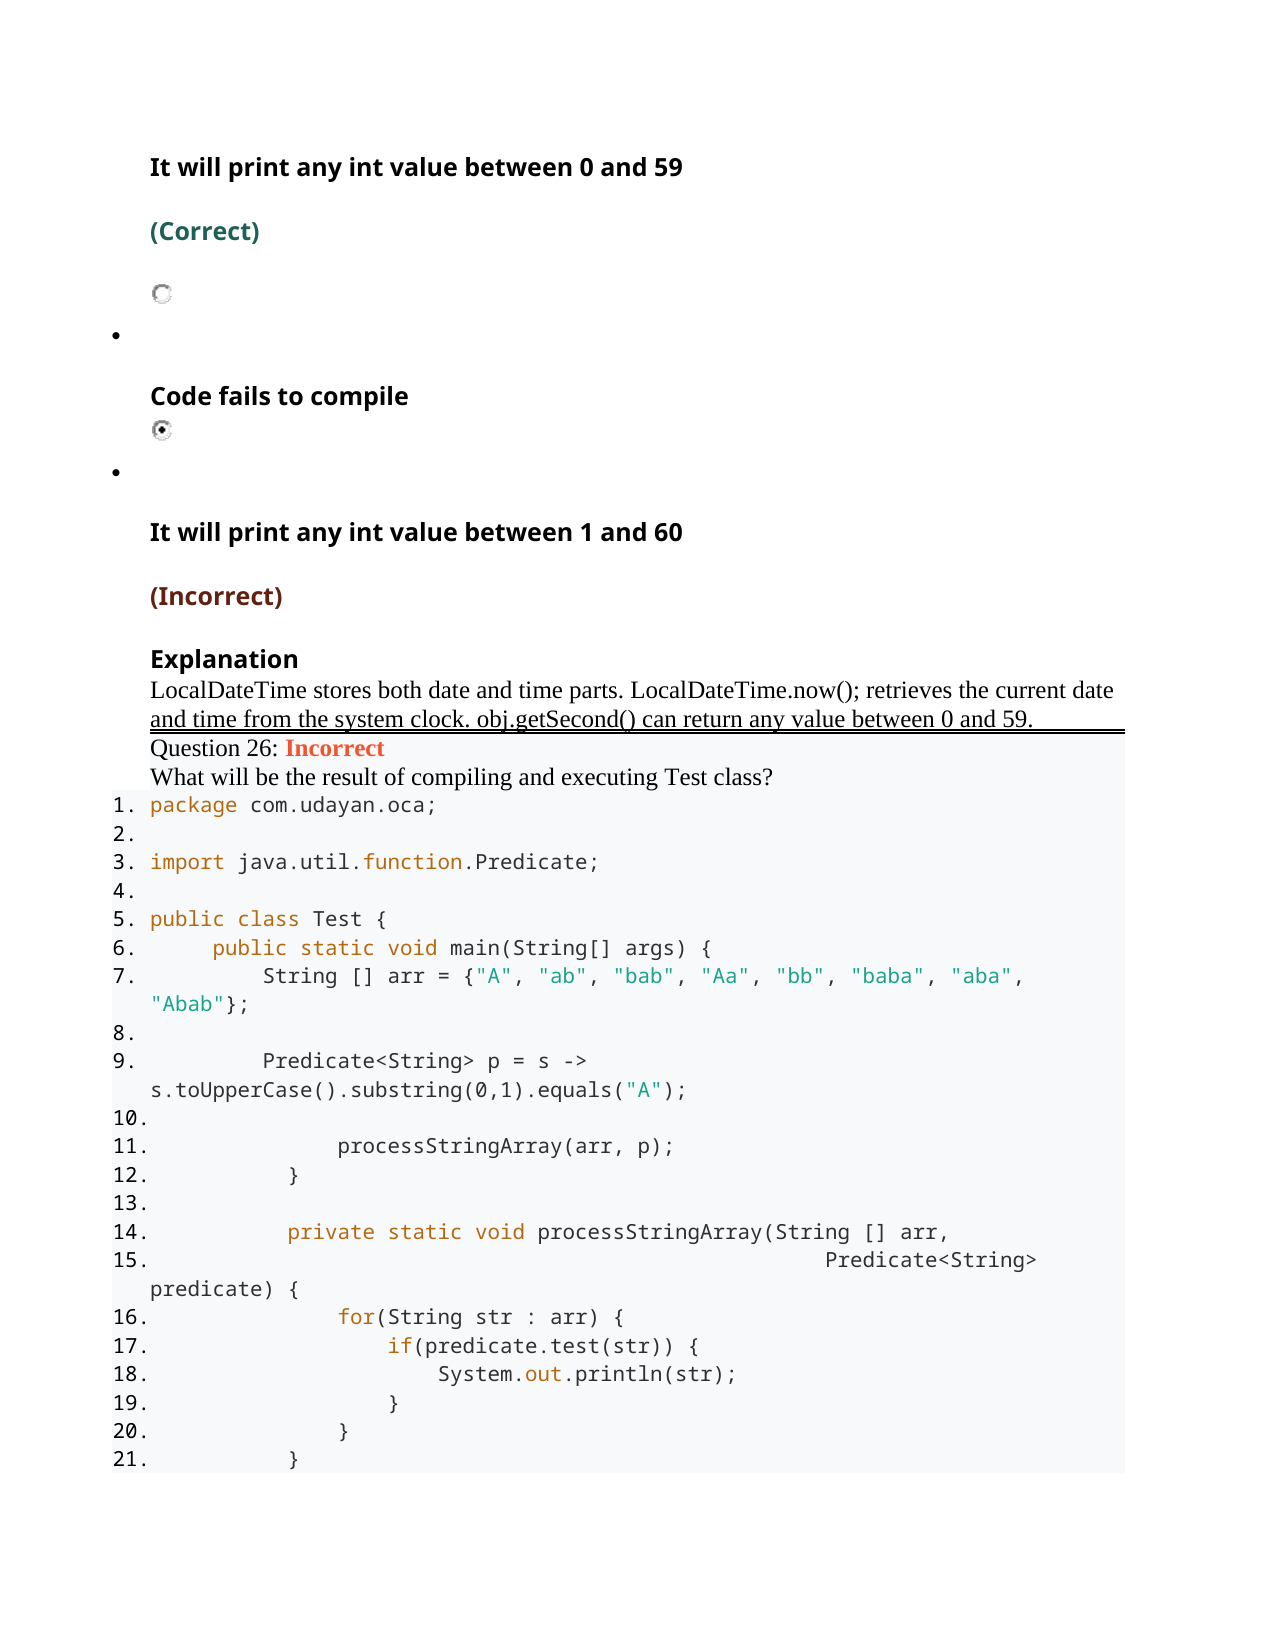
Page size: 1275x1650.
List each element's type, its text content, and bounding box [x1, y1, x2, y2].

text Question 26: Incorrect [150, 734, 1125, 762]
list } [112, 1444, 1125, 1473]
list import java.util.function.Predicate; [112, 847, 1125, 876]
list Predicate<String> predicate) { [112, 1245, 1125, 1302]
text LocalDateTime stores both date and time parts. LocalDateTime.now(); retrieves the current date and time from the system clock. obj.getSecond() can return any value between 0 and 59. [150, 675, 1125, 729]
list if(predicate.test(str)) { [112, 1331, 1125, 1359]
text Code fails to compile [150, 379, 1125, 413]
text (Incorrect) [150, 578, 1125, 612]
list processStringArray(arr, p); [112, 1132, 1125, 1160]
text Explanation [150, 641, 1125, 675]
text What will be the result of compiling and executing Test class? [150, 762, 1125, 790]
list String [] arr = {"A", "ab", "bab", "Aa", "bb", "baba", "aba", "Abab"}; [112, 961, 1125, 1018]
list public static void main(String[] args) { [112, 933, 1125, 961]
list public class Test { [112, 904, 1125, 933]
text It will print any int value between 1 and 60 [150, 515, 1125, 549]
list for(String str : arr) { [112, 1302, 1125, 1331]
list Predicate<String> p = s -> s.toUpperCase().substring(0,1).equals("A"); [112, 1046, 1125, 1103]
list System.out.println(str); [112, 1359, 1125, 1388]
text It will print any int value between 0 and 59 [150, 150, 1125, 184]
list package com.udayan.oca; [112, 790, 1125, 819]
list } [112, 1388, 1125, 1416]
text (Correct) [150, 213, 1125, 247]
list } [112, 1160, 1125, 1188]
list private static void processStringArray(String [] arr, [112, 1217, 1125, 1245]
list } [112, 1416, 1125, 1444]
